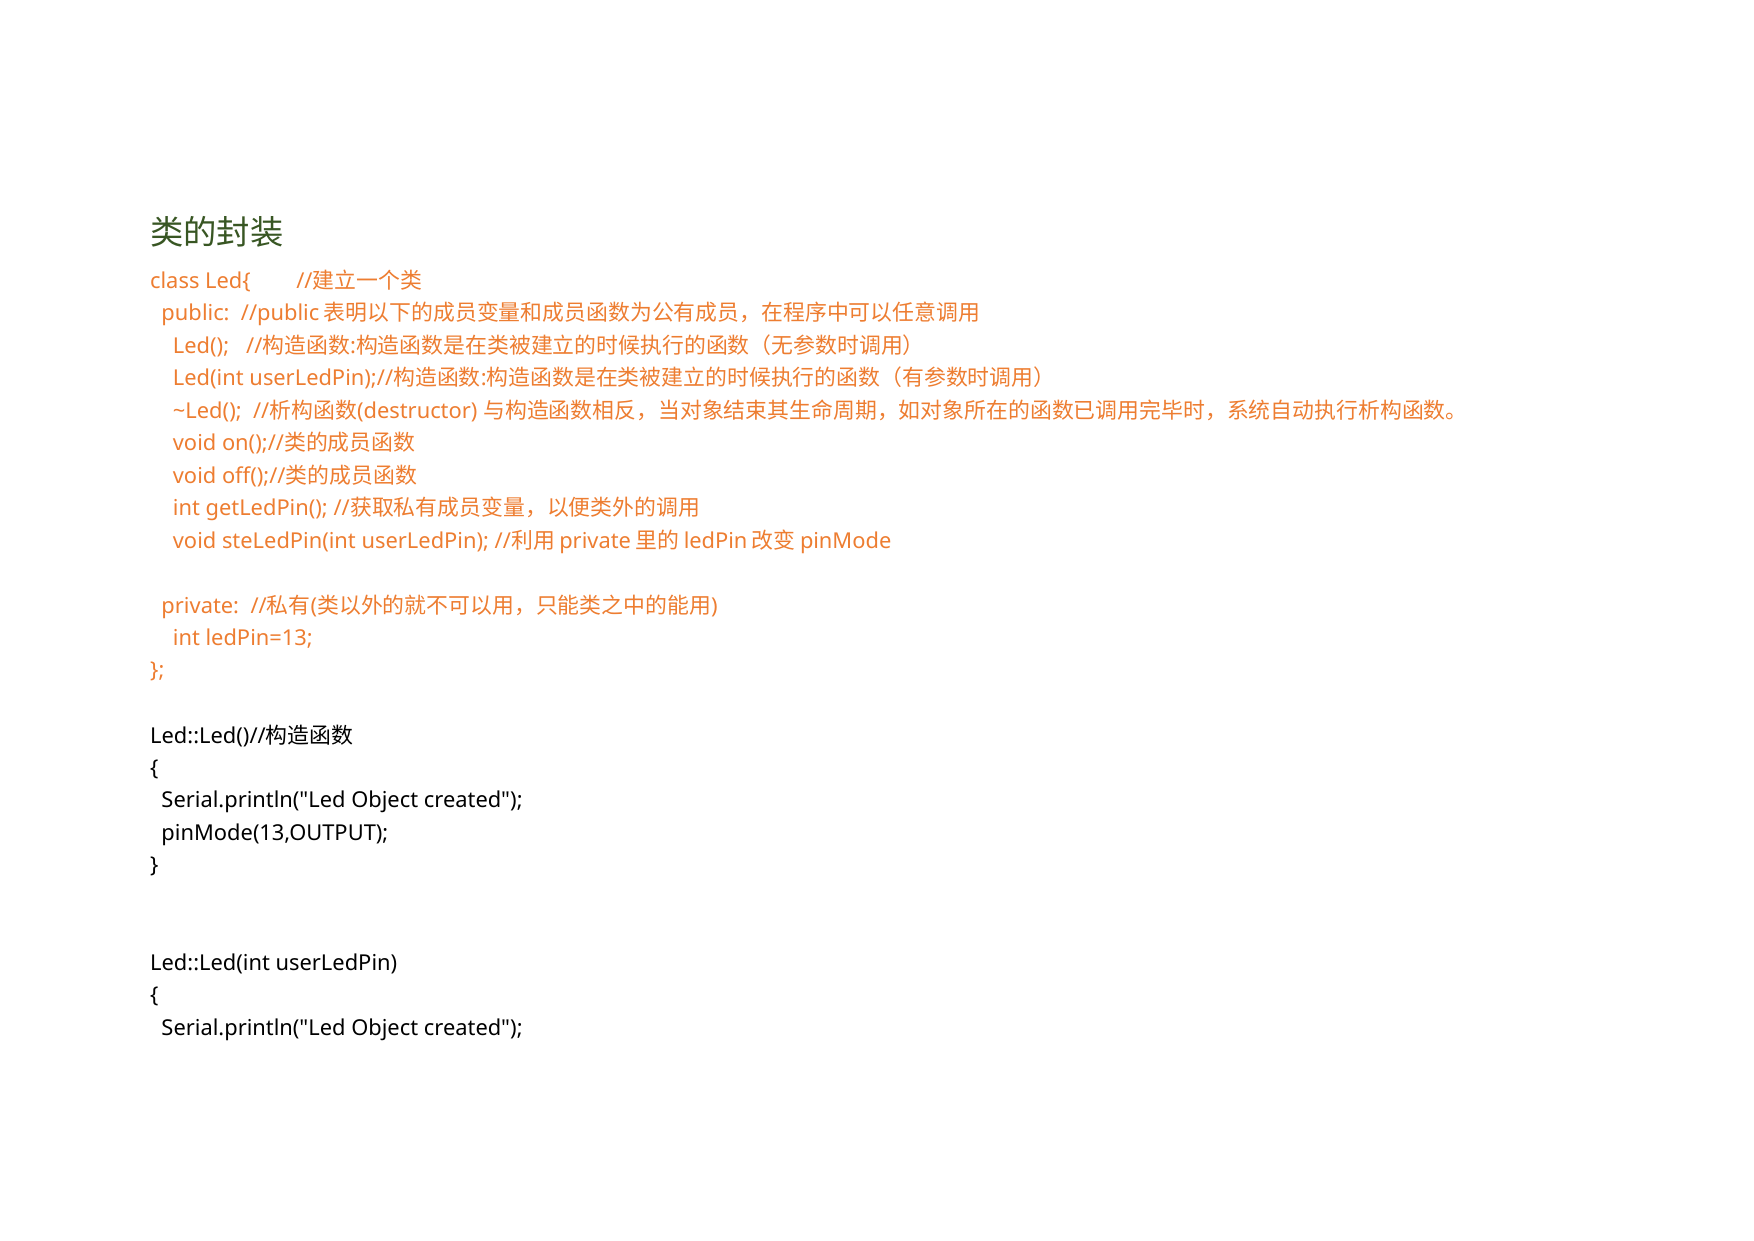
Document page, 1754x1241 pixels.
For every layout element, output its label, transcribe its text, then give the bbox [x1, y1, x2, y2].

text { [150, 978, 1604, 1010]
text Led(int userLedPin);//构造函数:构造函数是在类被建立的时候执行的函数（有参数时调用） [150, 360, 1604, 393]
text class Led{ //建立一个类 [150, 263, 1604, 295]
text }; [150, 653, 1604, 685]
text Serial.println("Led Object created"); [150, 783, 1604, 815]
text 类的封装 [150, 198, 1604, 263]
text ~Led(); //析构函数(destructor) 与构造函数相反，当对象结束其生命周期，如对象所在的函数已调用完毕时，系统自动执行析构函数。 [150, 393, 1604, 425]
text Led::Led()//构造函数 [150, 718, 1604, 750]
text } [150, 848, 1604, 880]
text Led(); //构造函数:构造函数是在类被建立的时候执行的函数（无参数时调用） [150, 328, 1604, 360]
text int getLedPin(); //获取私有成员变量，以便类外的调用 [150, 490, 1604, 523]
text pinMode(13,OUTPUT); [150, 815, 1604, 848]
text void off();//类的成员函数 [150, 458, 1604, 490]
text private: //私有(类以外的就不可以用，只能类之中的能用) [150, 588, 1604, 620]
text Serial.println("Led Object created"); [150, 1010, 1604, 1043]
text int ledPin=13; [150, 620, 1604, 653]
text void on();//类的成员函数 [150, 425, 1604, 458]
text Led::Led(int userLedPin) [150, 945, 1604, 978]
text public: //public表明以下的成员变量和成员函数为公有成员，在程序中可以任意调用 [150, 295, 1604, 328]
text { [150, 750, 1604, 783]
text void steLedPin(int userLedPin); //利用private里的ledPin改变pinMode [150, 523, 1604, 555]
